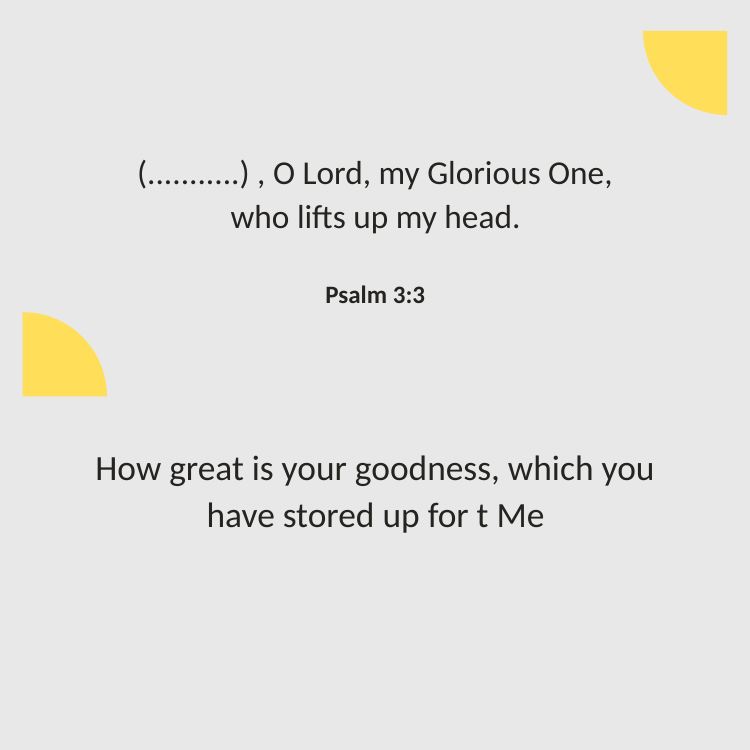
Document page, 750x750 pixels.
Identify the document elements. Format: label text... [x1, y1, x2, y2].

text (...........) , O Lord, my Glorious One, who lifts up my head. [123, 152, 627, 237]
text How great is your goodness, which you have stored up for t Me [82, 446, 668, 537]
text Psalm 3:3 [165, 279, 585, 309]
